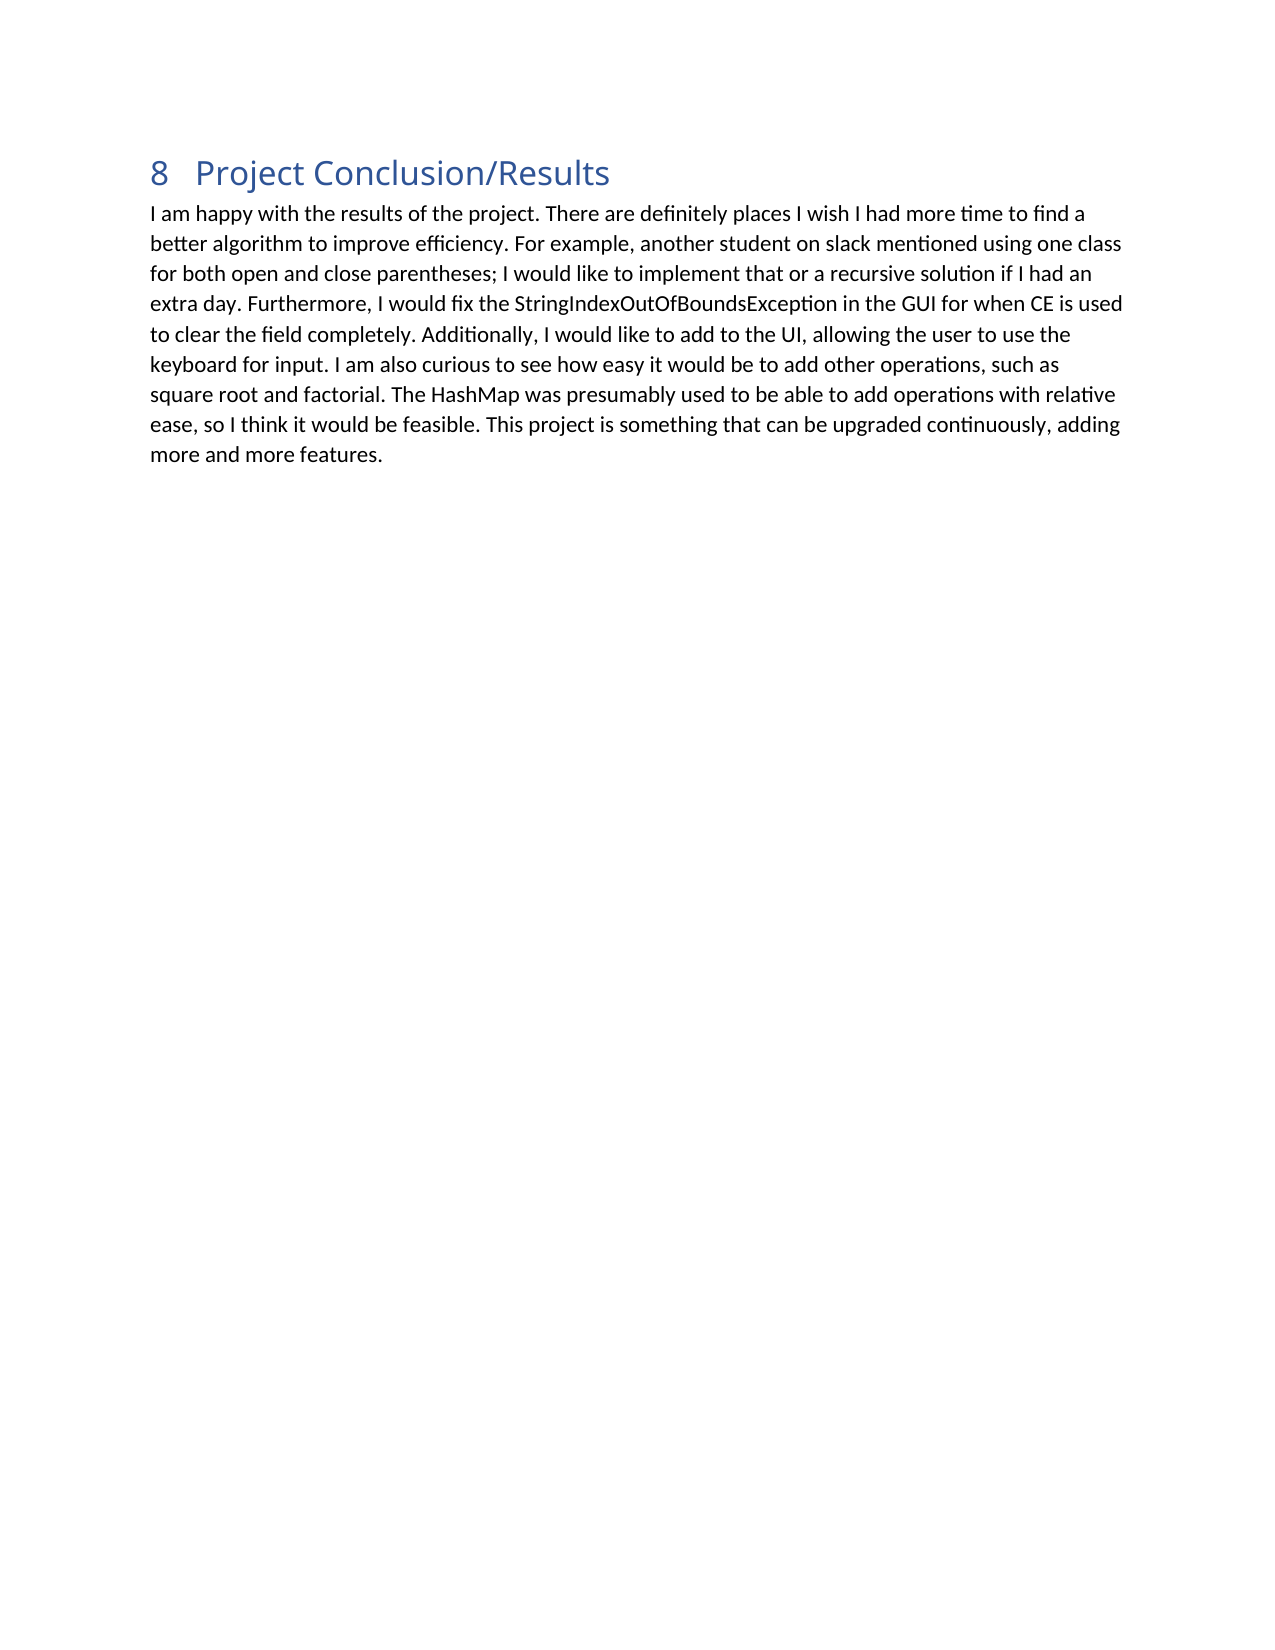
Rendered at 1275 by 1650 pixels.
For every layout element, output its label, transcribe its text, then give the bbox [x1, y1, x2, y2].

subtitle Project Conclusion/Results [150, 150, 1125, 195]
text I am happy with the results of the project. There are definitely places I wish I had more time to find a better algorithm to improve efficiency. For example, another student on slack mentioned using one class for both open and close parentheses; I would like to implement that or a recursive solution if I had an extra day. Furthermore, I would fix the StringIndexOutOfBoundsException in the GUI for when CE is used to clear the field completely. Additionally, I would like to add to the UI, allowing the user to use the keyboard for input. I am also curious to see how easy it would be to add other operations, such as square root and factorial. The HashMap was presumably used to be able to add operations with relative ease, so I think it would be feasible. This project is something that can be upgraded continuously, adding more and more features. [150, 199, 1125, 469]
